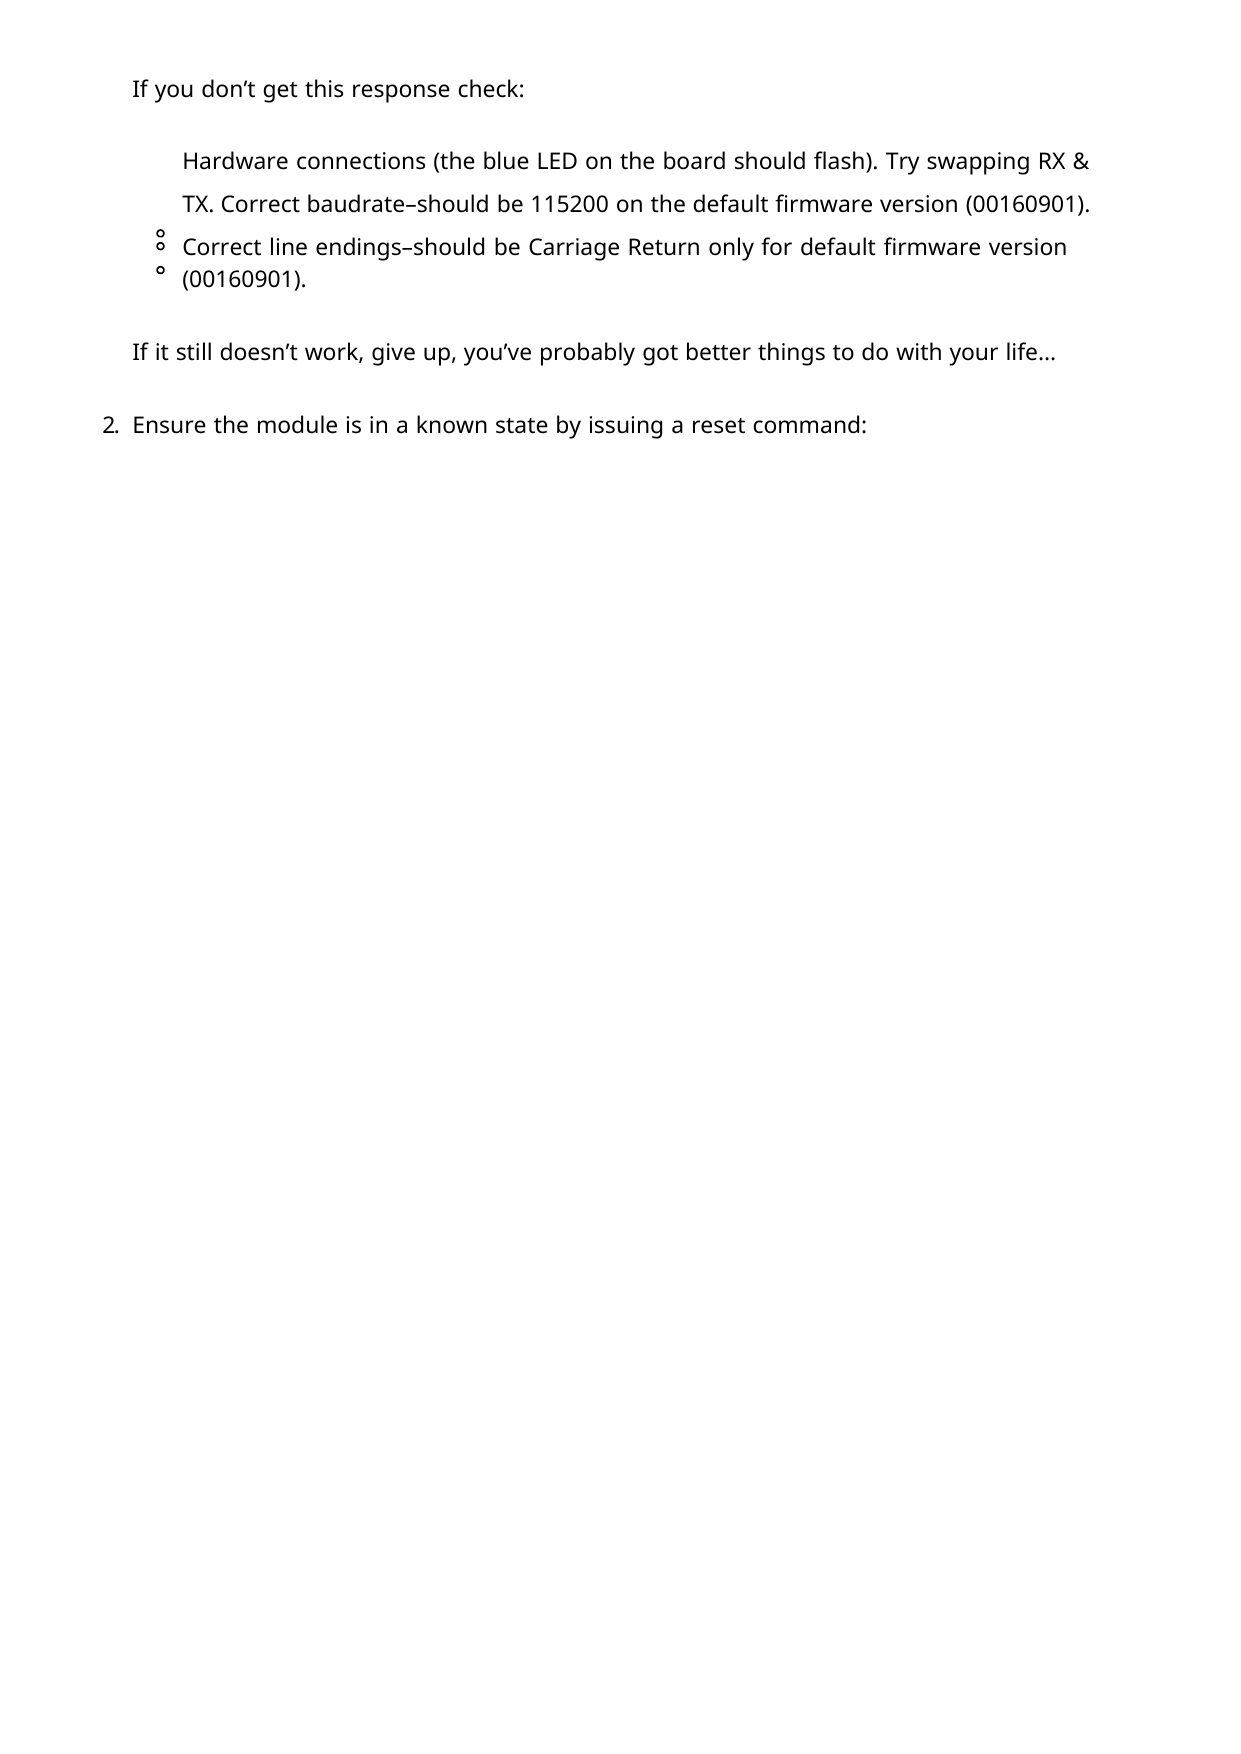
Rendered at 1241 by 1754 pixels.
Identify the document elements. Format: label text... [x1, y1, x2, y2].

list Ensure the module is in a known state by issuing a reset command: [102, 409, 1169, 440]
text Correct line endings–should be Carriage Return only for default firmware version (00160901). [182, 231, 1169, 294]
text Hardware connections (the blue LED on the board should flash). Try swapping RX & TX. Correct baudrate–should be 115200 on the default firmware version (00160901). [182, 145, 1117, 219]
text If you don’t get this response check: [132, 73, 1169, 105]
text If it still doesn’t work, give up, you’ve probably got better things to do with your life… [132, 336, 1169, 367]
